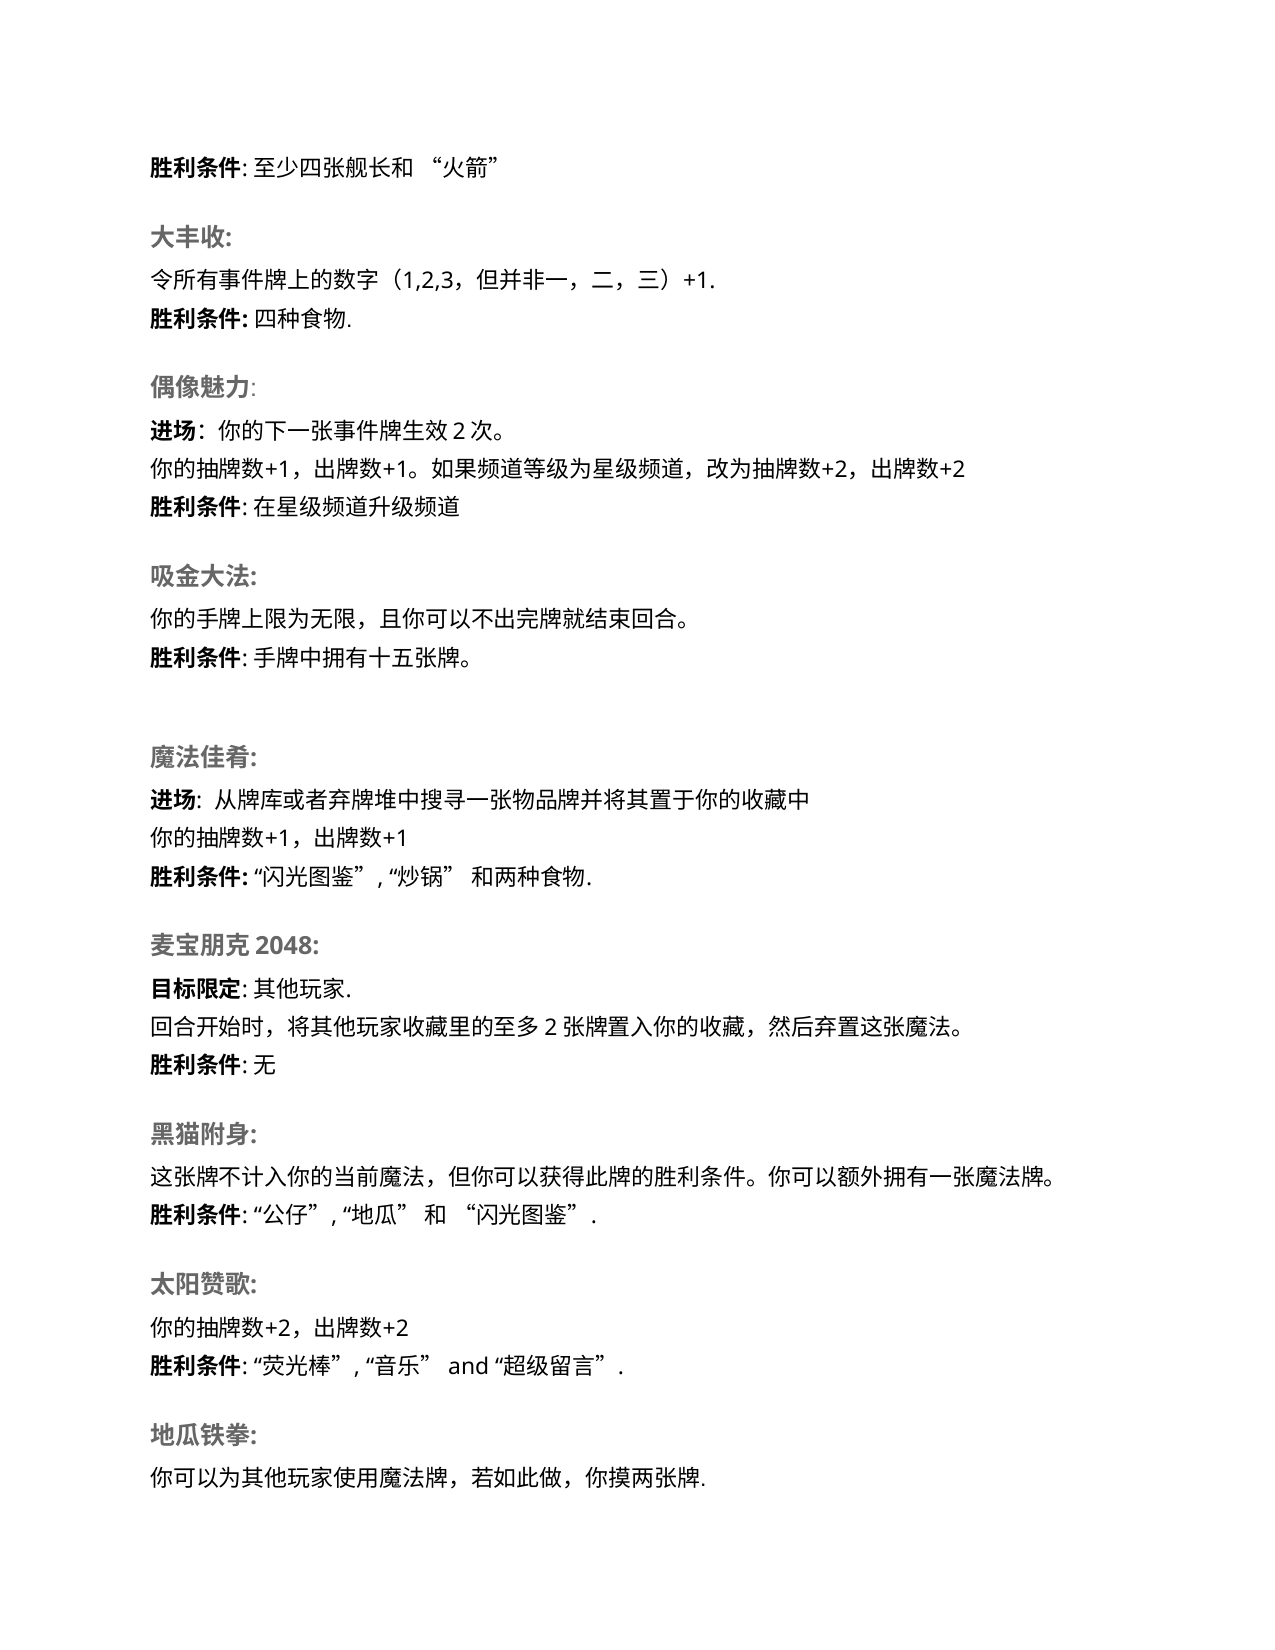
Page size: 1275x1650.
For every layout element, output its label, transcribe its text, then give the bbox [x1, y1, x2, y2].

text 胜利条件: 手牌中拥有十五张牌。 [150, 639, 1125, 673]
text 胜利条件: “闪光图鉴”, “炒锅” 和两种食物. [150, 858, 1125, 892]
text 胜利条件: “公仔”, “地瓜” 和 “闪光图鉴”. [150, 1197, 1125, 1231]
text 胜利条件: 四种食物. [150, 300, 1125, 334]
text 胜利条件: 至少四张舰长和 “火箭” [150, 150, 1125, 183]
text 胜利条件: 在星级频道升级频道 [150, 489, 1125, 522]
text 进场: 从牌库或者弃牌堆中搜寻一张物品牌并将其置于你的收藏中 [150, 782, 1125, 815]
text 你的抽牌数+2，出牌数+2 [150, 1309, 1125, 1343]
subtitle 吸金大法: [150, 557, 1125, 593]
text 胜利条件: 无 [150, 1047, 1125, 1080]
text 你的手牌上限为无限，且你可以不出完牌就结束回合。 [150, 601, 1125, 634]
text 令所有事件牌上的数字（1,2,3，但并非一，二，三）+1. [150, 262, 1125, 295]
text 目标限定: 其他玩家. [150, 970, 1125, 1004]
text 这张牌不计入你的当前魔法，但你可以获得此牌的胜利条件。你可以额外拥有一张魔法牌。 [150, 1159, 1125, 1192]
subtitle 地瓜铁拳: [150, 1415, 1125, 1451]
text 进场：你的下一张事件牌生效2次。 [150, 412, 1125, 446]
subtitle 太阳赞歌: [150, 1265, 1125, 1301]
text 你的抽牌数+1，出牌数+1 [150, 820, 1125, 853]
subtitle 偶像魅力: [150, 368, 1125, 404]
subtitle 黑猫附身: [150, 1114, 1125, 1151]
text 胜利条件: “荧光棒”, “音乐” and “超级留言”. [150, 1348, 1125, 1381]
text 回合开始时，将其他玩家收藏里的至多2张牌置入你的收藏，然后弃置这张魔法。 [150, 1009, 1125, 1042]
subtitle 大丰收: [150, 217, 1125, 254]
subtitle 魔法佳肴: [150, 737, 1125, 773]
text 你的抽牌数+1，出牌数+1。如果频道等级为星级频道，改为抽牌数+2，出牌数+2 [150, 451, 1125, 484]
subtitle 麦宝朋克2048: [150, 926, 1125, 962]
text 你可以为其他玩家使用魔法牌，若如此做，你摸两张牌. [150, 1460, 1125, 1493]
